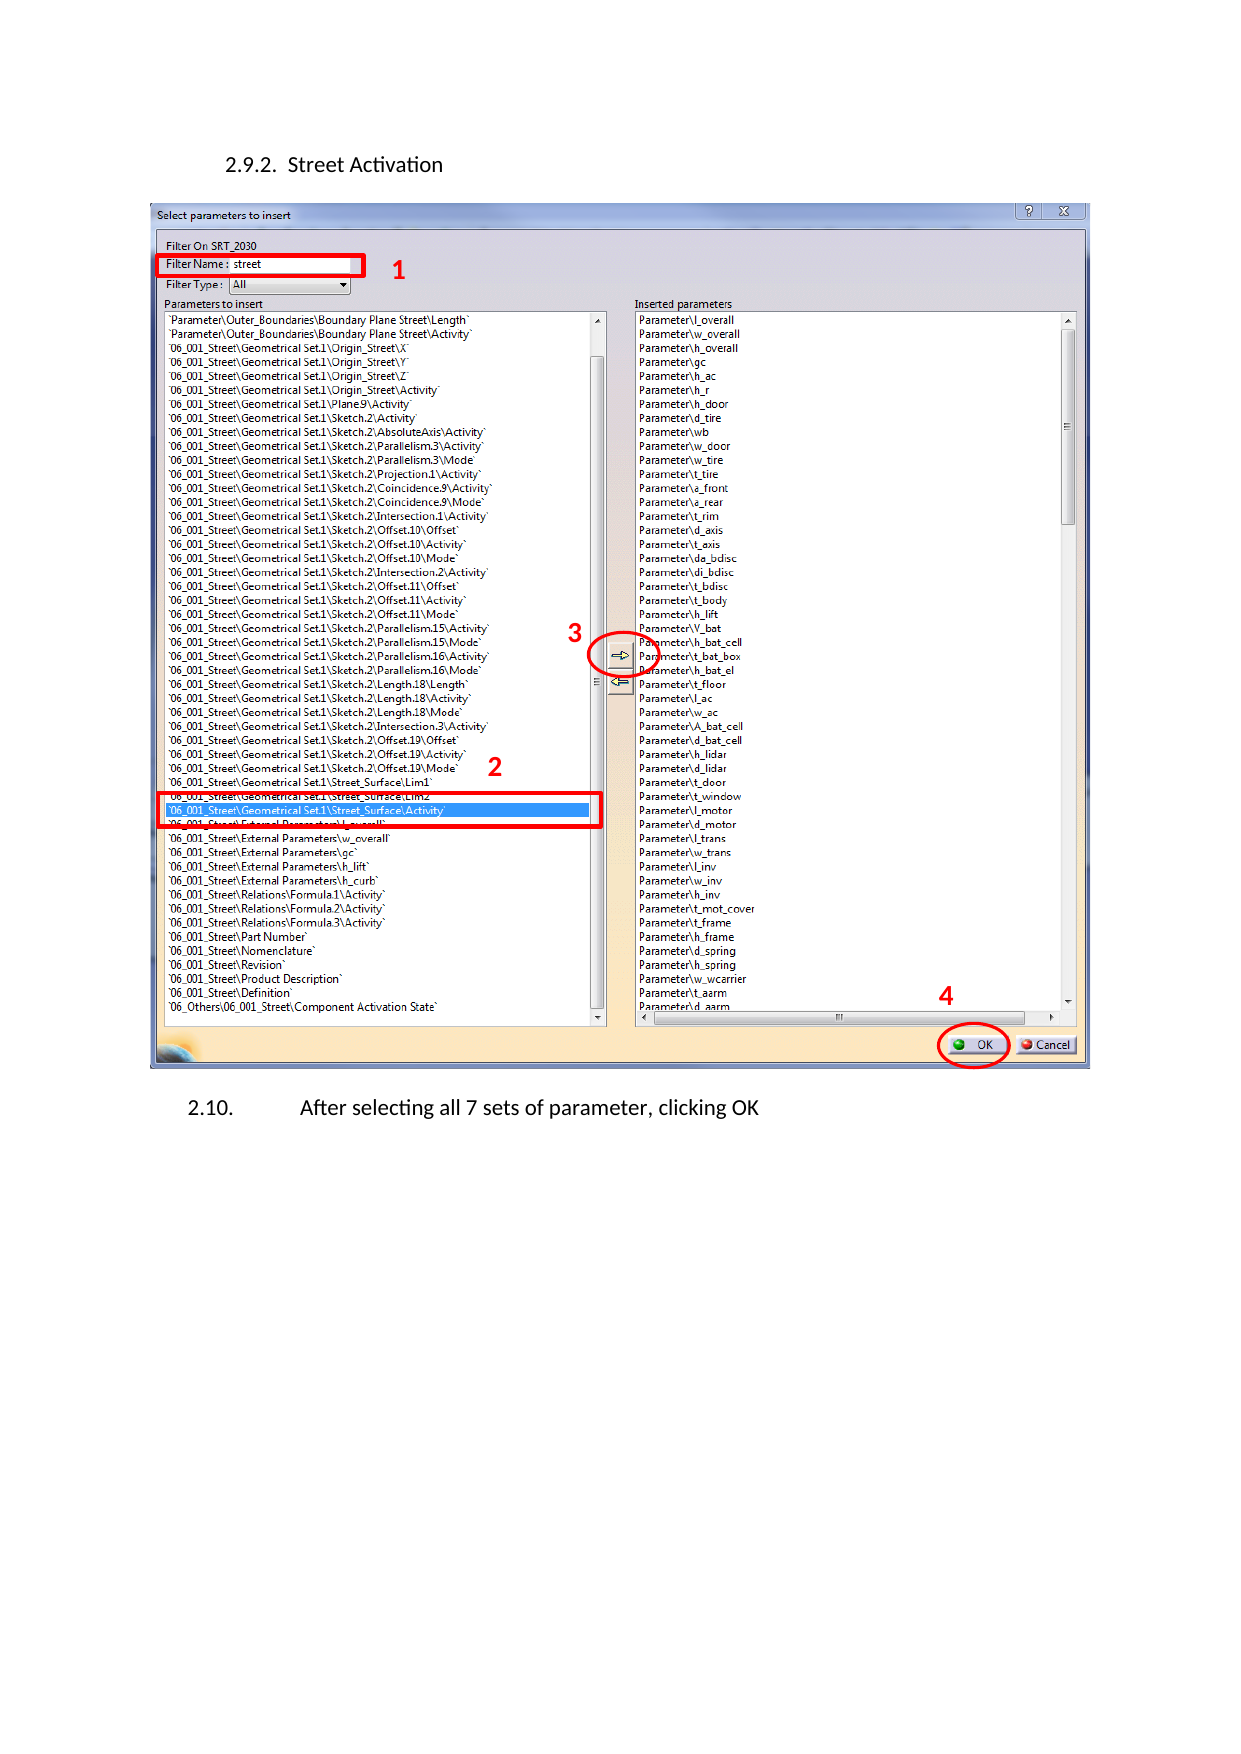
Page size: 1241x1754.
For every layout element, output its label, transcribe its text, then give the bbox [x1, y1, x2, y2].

list Street Activation [225, 150, 1090, 178]
picture [150, 203, 1091, 1069]
picture [941, 1025, 1007, 1066]
list After selecting all 7 sets of parameter, clicking OK [187, 1093, 1090, 1122]
